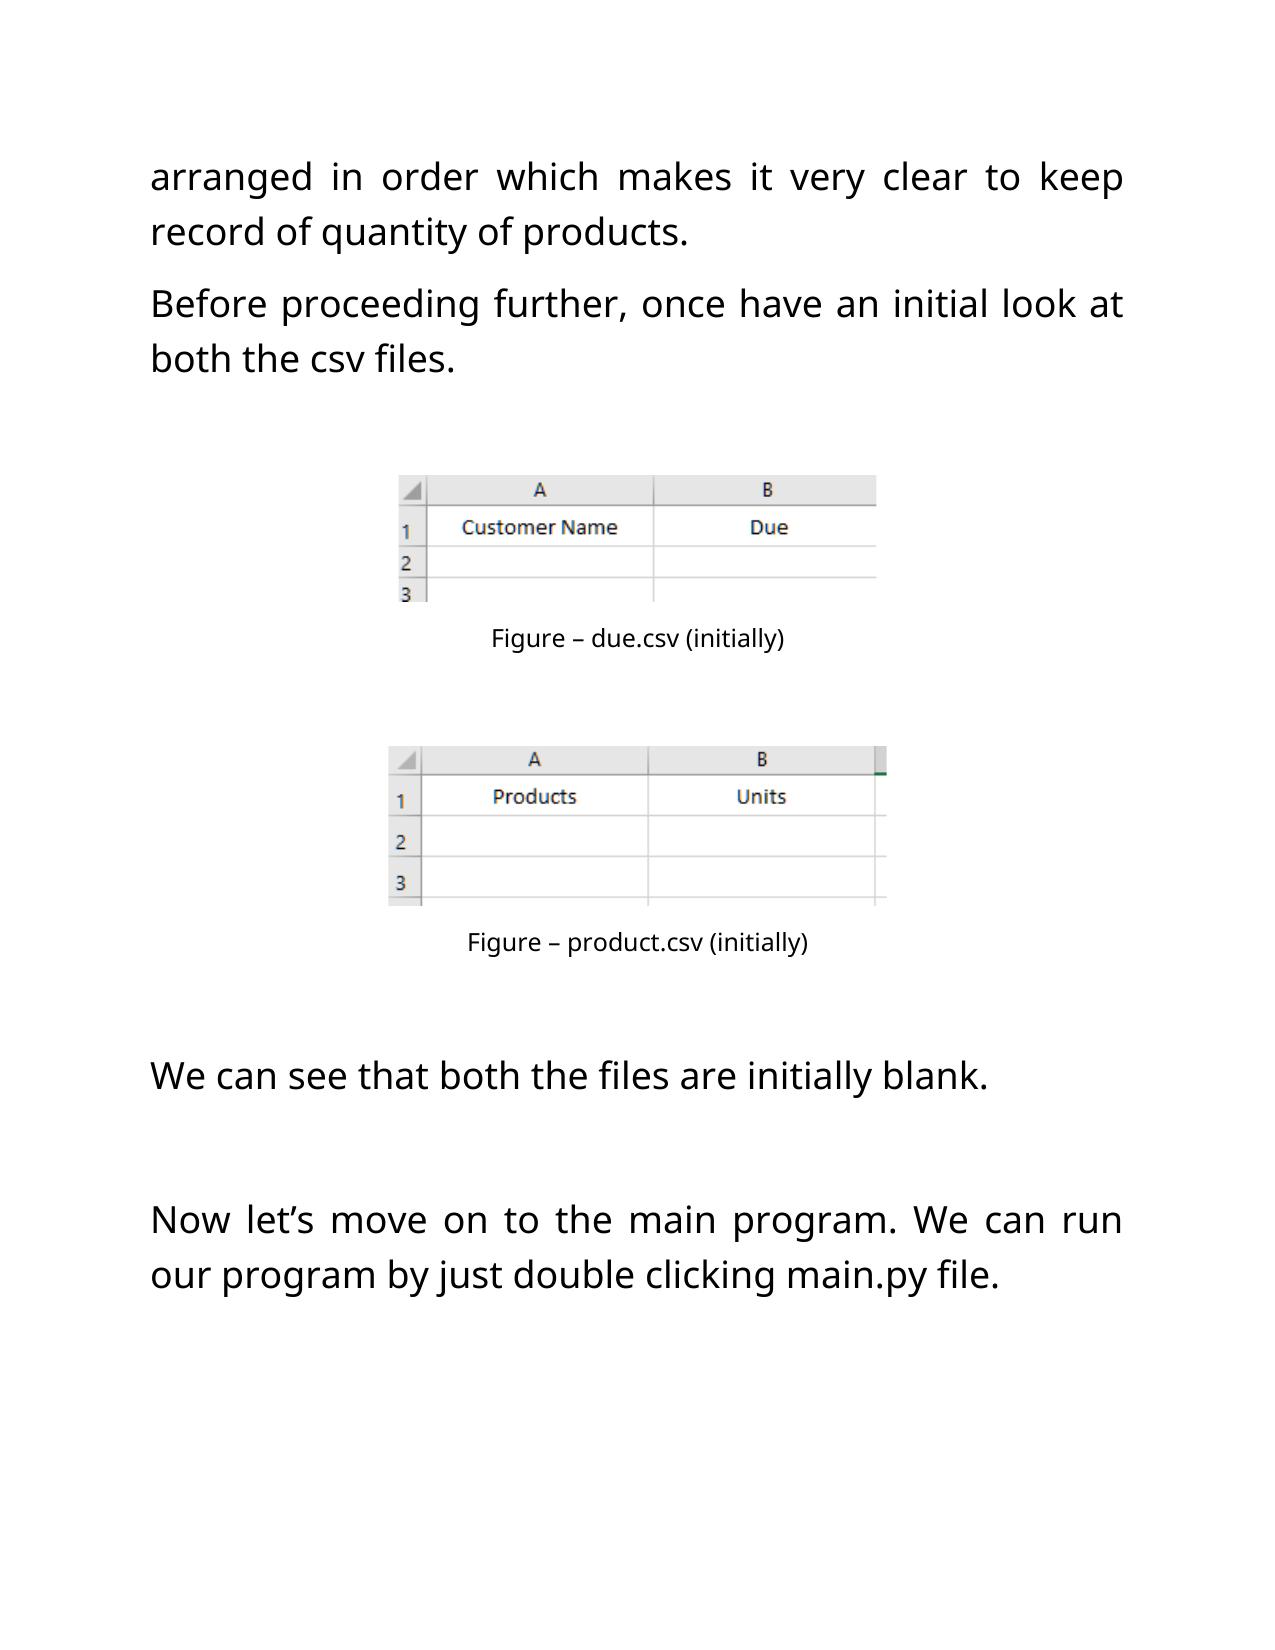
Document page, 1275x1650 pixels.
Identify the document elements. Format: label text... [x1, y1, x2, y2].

text Figure – due.csv (initially) [150, 621, 1125, 655]
text Now let’s move on to the main program. We can run our program by just double clicking main.py file. [150, 1193, 1125, 1299]
text Figure – product.csv (initially) [150, 924, 1125, 958]
text We can see that both the files are initially blank. [150, 1049, 1125, 1101]
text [150, 150, 1125, 256]
text Before proceeding further, once have an initial look at both the csv files. [150, 277, 1125, 383]
picture [388, 746, 887, 906]
picture [398, 475, 877, 602]
